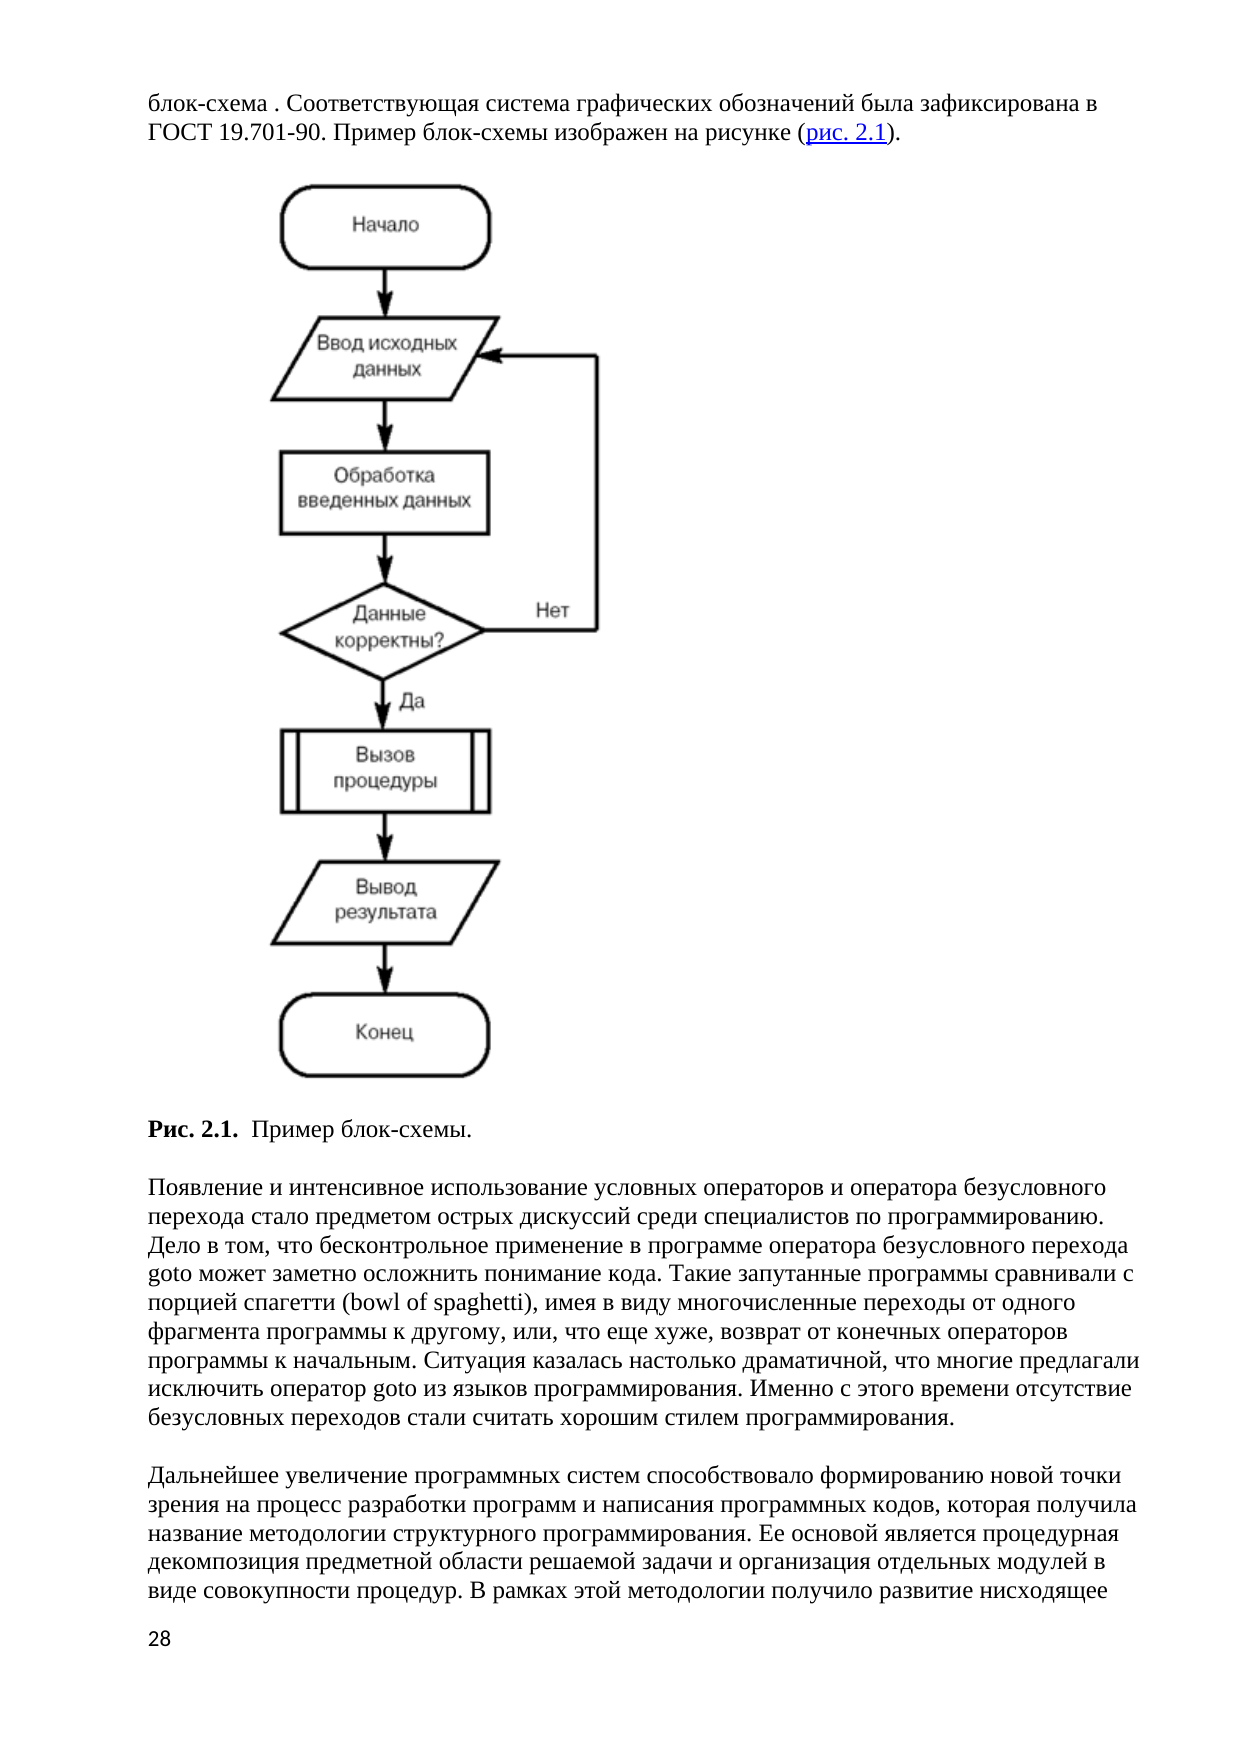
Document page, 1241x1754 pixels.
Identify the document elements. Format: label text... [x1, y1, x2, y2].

picture [147, 175, 616, 1086]
text Рис. 2.1. Пример блок-схемы. [148, 1086, 1152, 1143]
text Появление и интенсивное использование условных операторов и оператора безусловного перехода стало предметом острых дискуссий среди специалистов по программированию. Дело в том, что бесконтрольное применение в программе оператора безусловного перехода goto может заметно осложнить понимание кода. Такие запутанные программы сравнивали с порцией спагетти (bowl of spaghetti), имея в виду многочисленные переходы от одного фрагмента программы к другому, или, что еще хуже, возврат от конечных операторов программы к начальным. Ситуация казалась настолько драматичной, что многие предлагали исключить оператор goto из языков программирования. Именно с этого времени отсутствие безусловных переходов стали считать хорошим стилем программирования. [148, 1172, 1152, 1431]
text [148, 1460, 1152, 1604]
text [148, 88, 1152, 146]
